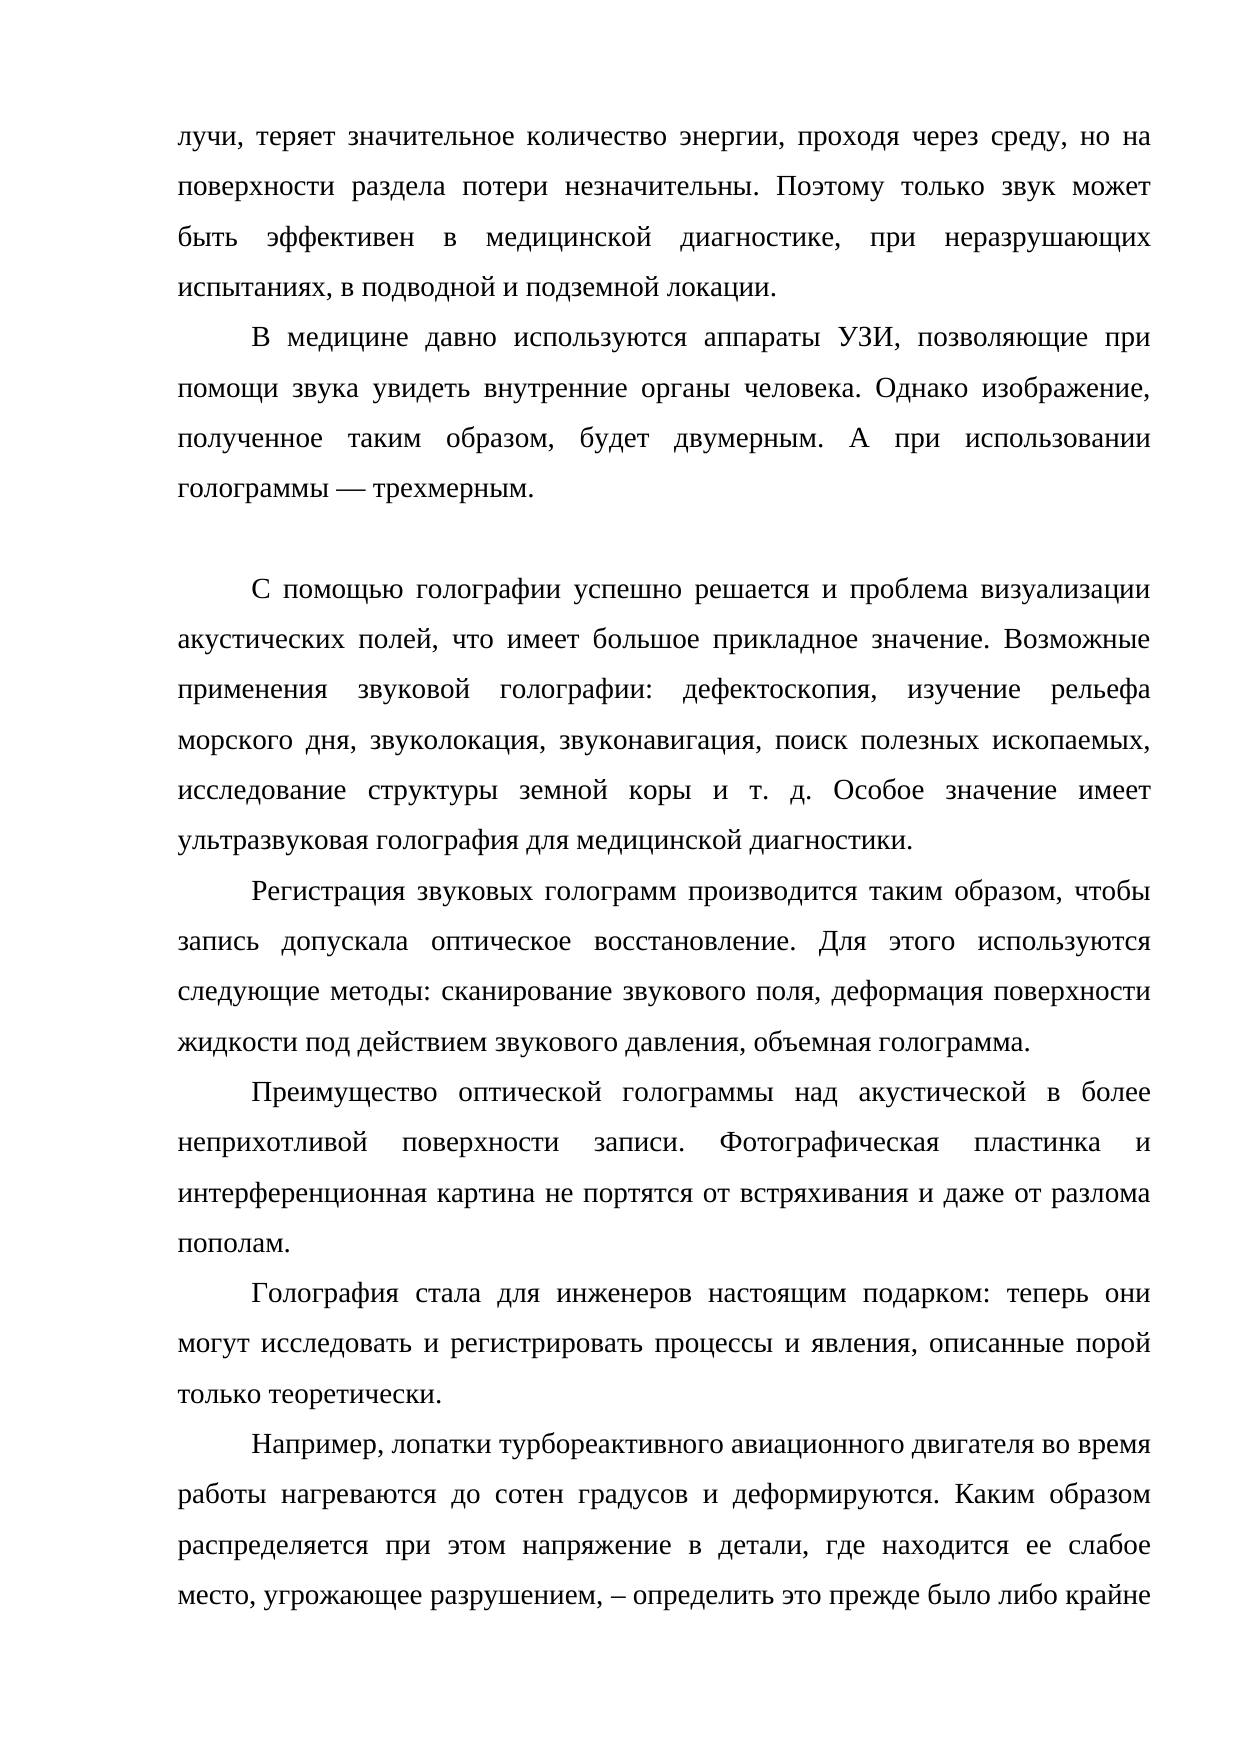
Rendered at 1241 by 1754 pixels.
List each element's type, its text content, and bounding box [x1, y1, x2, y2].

text Регистрация звуковых голограмм производится таким образом, чтобы запись допускала оптическое восстановление. Для этого используются следующие методы: сканирование звукового поля, деформация поверхности жидкости под действием звукового давления, объемная голограмма. [177, 873, 1152, 1057]
text В медицине давно используются аппараты УЗИ, позволяющие при помощи звука увидеть внутренние органы человека. Однако изображение, полученное таким образом, будет двумерным. А при использовании голограммы ― трехмерным. [177, 319, 1152, 504]
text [177, 118, 1152, 303]
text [177, 1426, 1152, 1611]
text Голография стала для инженеров настоящим подарком: теперь они могут исследовать и регистрировать процессы и явления, описанные порой только теоретически. [177, 1275, 1152, 1409]
text С помощью голографии успешно решается и проблема визуализации акустических полей, что имеет большое прикладное значение. Возможные применения звуковой голографии: дефектоскопия, изучение рельефа морского дня, звуколокация, звуконавигация, поиск полезных ископаемых, исследование структуры земной коры и т. д. Особое значение имеет ультразвуковая голография для медицинской диагностики. [177, 571, 1152, 856]
text Преимущество оптической голограммы над акустической в более неприхотливой поверхности записи. Фотографическая пластинка и интерференционная картина не портятся от встряхивания и даже от разлома пополам. [177, 1074, 1152, 1258]
